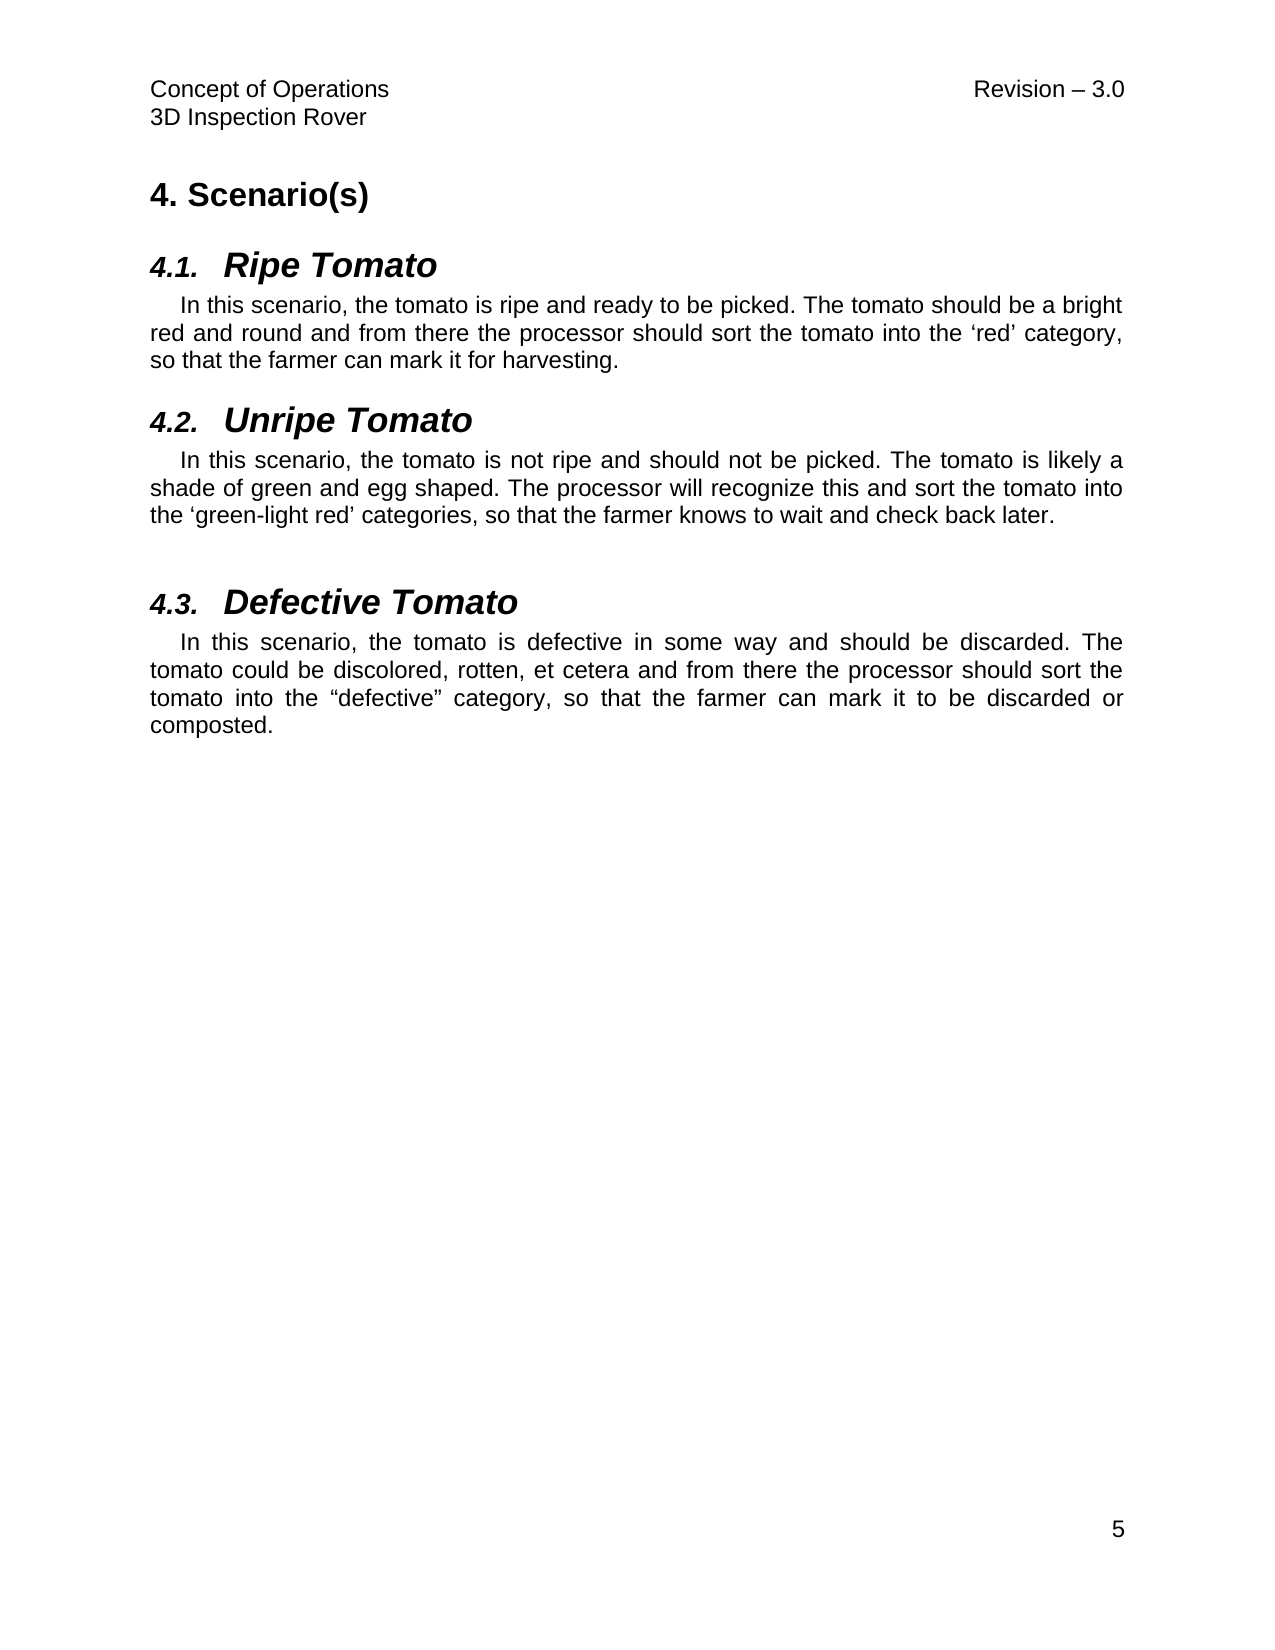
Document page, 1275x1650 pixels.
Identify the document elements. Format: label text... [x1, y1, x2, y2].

subtitle Defective Tomato [150, 581, 1125, 622]
text In this scenario, the tomato is defective in some way and should be discarded. The tomato could be discolored, rotten, et cetera and from there the processor should sort the tomato into the “defective” category, so that the farmer can mark it to be discarded or composted. [150, 628, 1125, 739]
subtitle Unripe Tomato [150, 399, 1125, 440]
subtitle Ripe Tomato [150, 244, 1125, 285]
text In this scenario, the tomato is not ripe and should not be picked. The tomato is likely a shade of green and egg shaped. The processor will recognize this and sort the tomato into the ‘green-light red’ categories, so that the farmer knows to wait and check back later. [150, 446, 1125, 529]
text In this scenario, the tomato is ripe and ready to be picked. The tomato should be a bright red and round and from there the processor should sort the tomato into the ‘red’ category, so that the farmer can mark it for harvesting. [150, 291, 1125, 374]
subtitle Scenario(s) [150, 175, 1125, 213]
